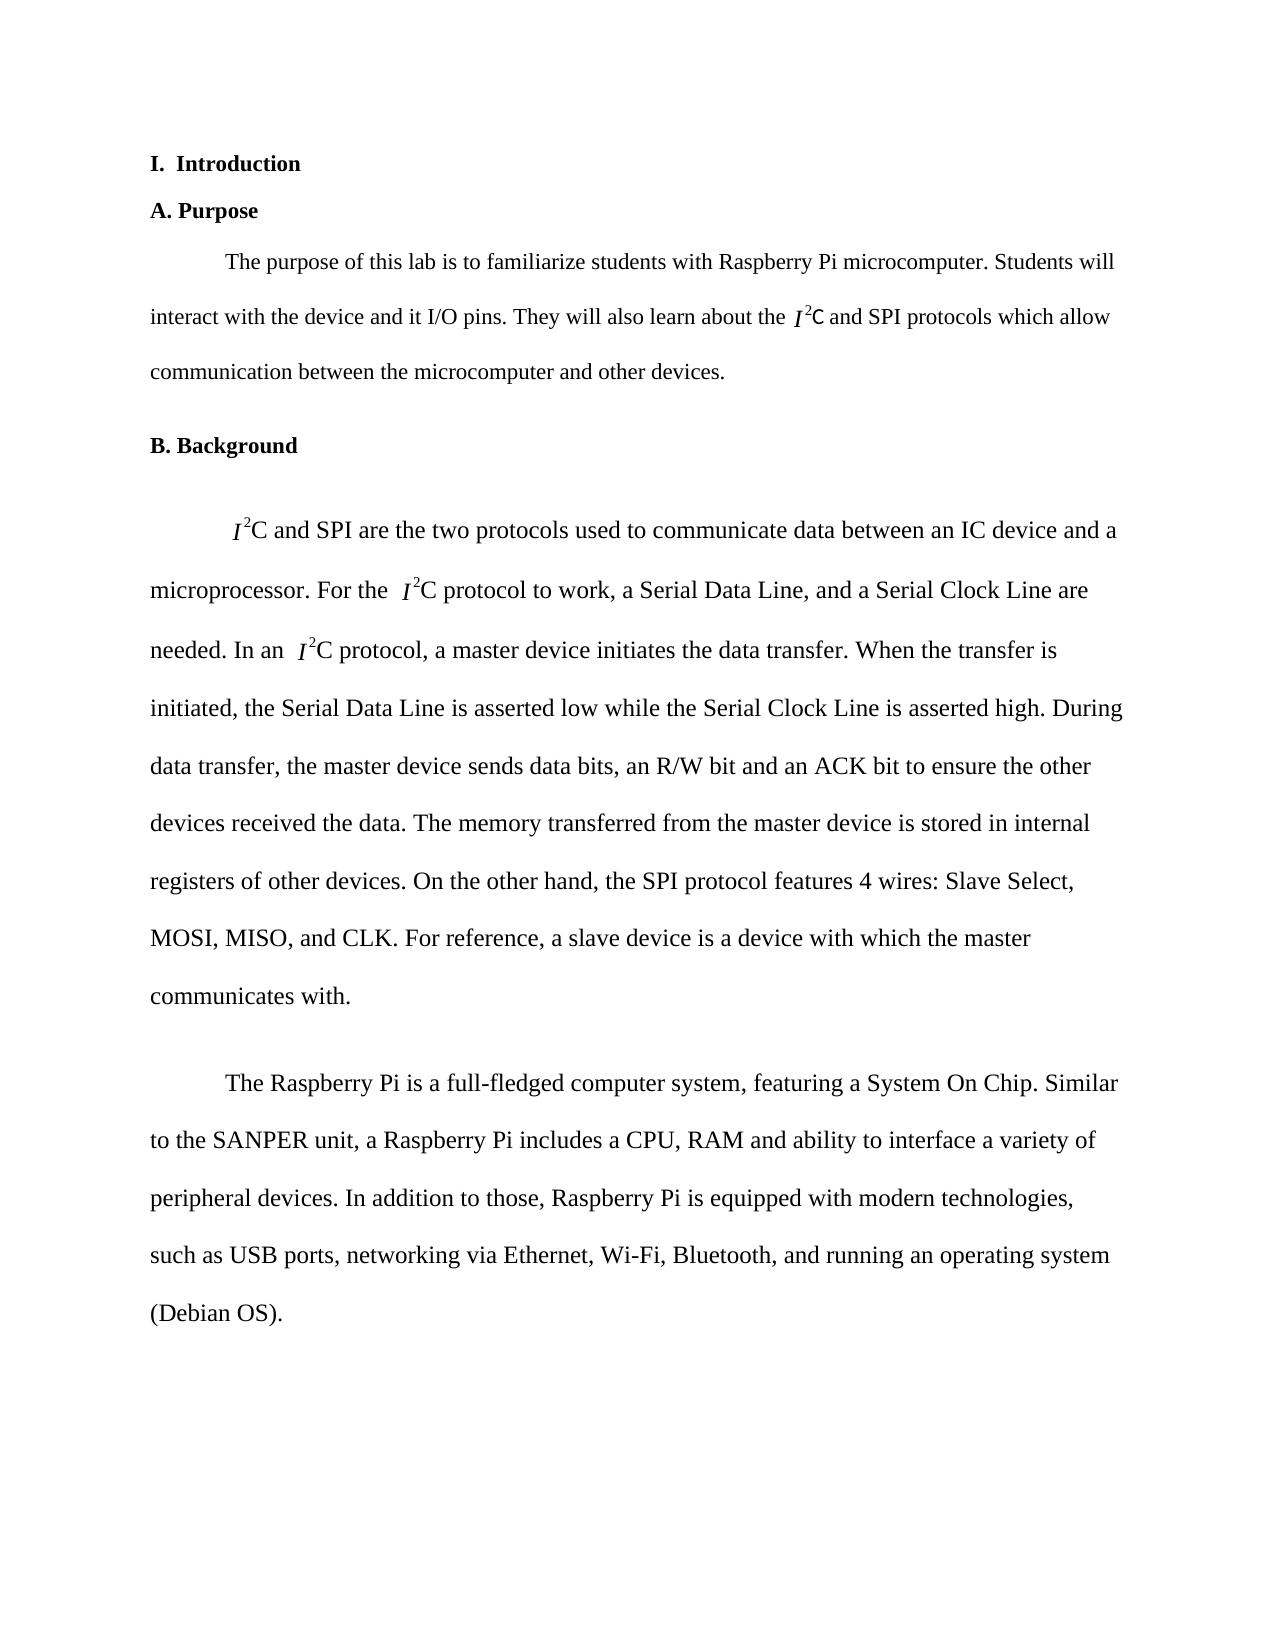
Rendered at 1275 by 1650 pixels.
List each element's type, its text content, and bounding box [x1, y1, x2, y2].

text The Raspberry Pi is a full-fledged computer system, featuring a System On Chip. Similar to the SANPER unit, a Raspberry Pi includes a CPU, RAM and ability to interface a variety of peripheral devices. In addition to those, Raspberry Pi is equipped with modern technologies, such as USB ports, networking via Ethernet, Wi-Fi, Bluetooth, and running an operating system (Debian OS). [150, 1068, 1125, 1326]
text B. Background [150, 432, 1125, 458]
text The purpose of this lab is to familiarize students with Raspberry Pi microcomputer. Students will interact with the device and it I/O pins. They will also learn about the C and SPI protocols which allow communication between the microcomputer and other devices. [150, 248, 1125, 385]
text A. Purpose [150, 197, 1125, 223]
text C and SPI are the two protocols used to communicate data between an IC device and a microprocessor. For the C protocol to work, a Serial Data Line, and a Serial Clock Line are needed. In an C protocol, a master device initiates the data transfer. When the transfer is initiated, the Serial Data Line is asserted low while the Serial Clock Line is asserted high. During data transfer, the master device sends data bits, an R/W bit and an ACK bit to ensure the other devices received the data. The memory transferred from the master device is stored in internal registers of other devices. On the other hand, the SPI protocol features 4 wires: Slave Select, MOSI, MISO, and CLK. For reference, a slave device is a device with which the master communicates with. [150, 514, 1125, 1010]
text I. Introduction [150, 150, 1125, 176]
